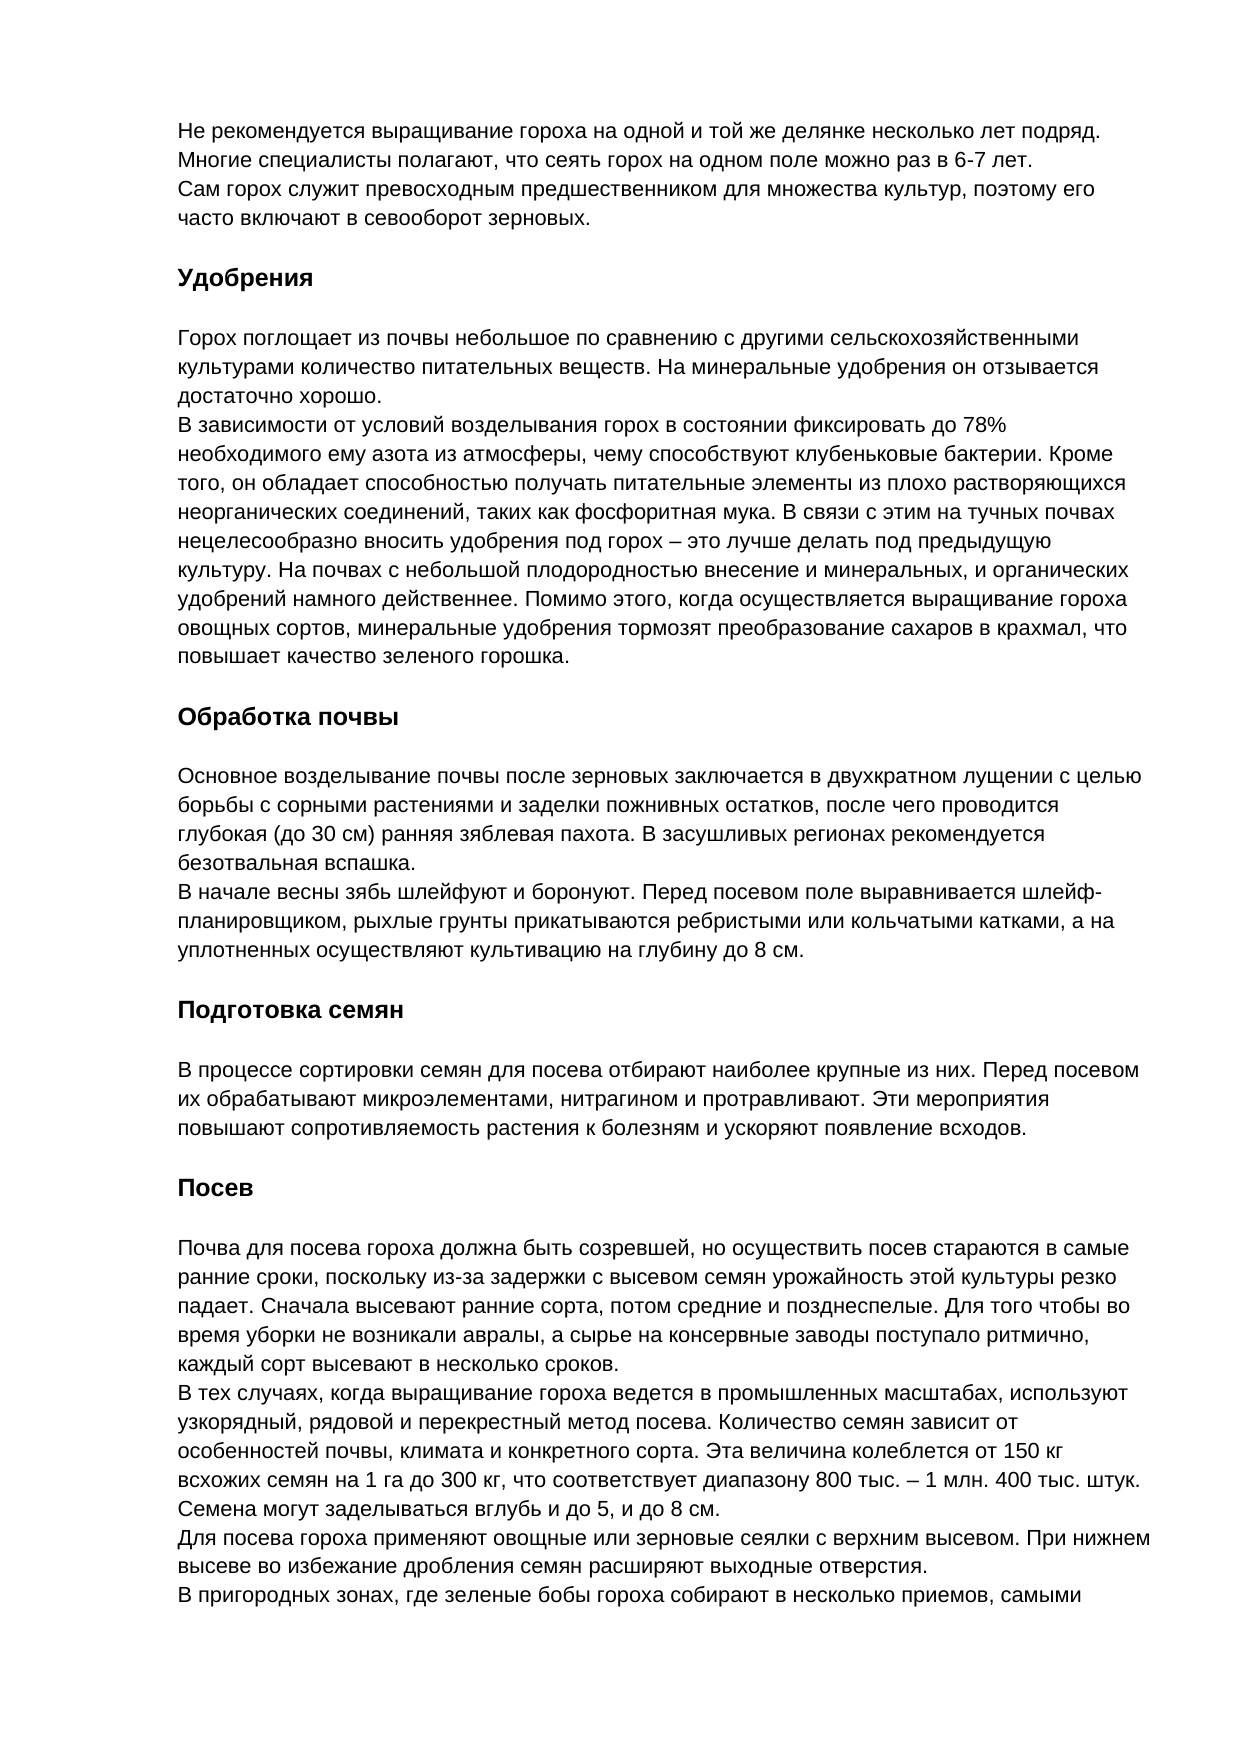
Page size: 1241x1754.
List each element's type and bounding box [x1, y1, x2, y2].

text [177, 118, 1152, 1607]
